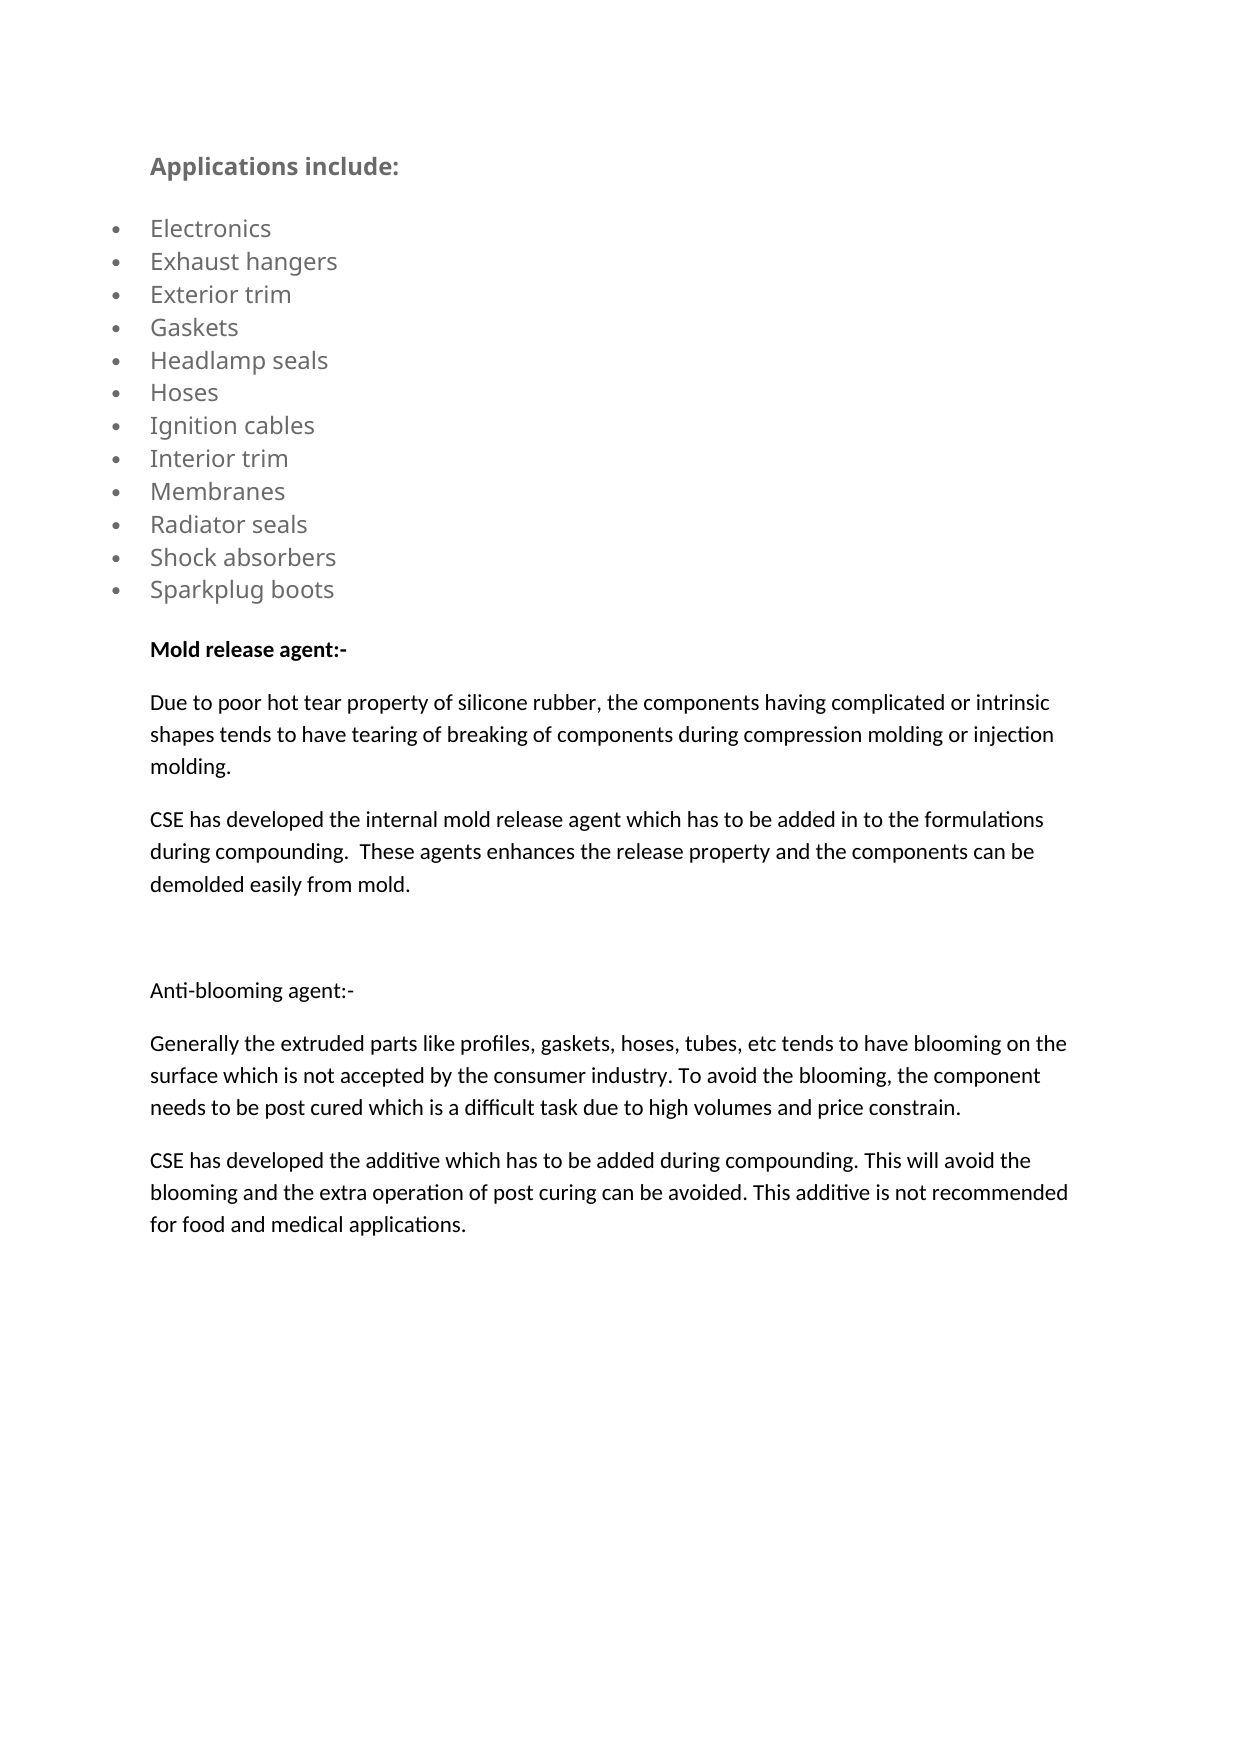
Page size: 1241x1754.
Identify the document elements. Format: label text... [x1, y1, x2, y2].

list Headlamp seals [112, 343, 1090, 376]
list Exterior trim [112, 278, 1090, 310]
text Applications include: [150, 150, 1090, 183]
list Radiator seals [112, 507, 1090, 540]
text Due to poor hot tear property of silicone rubber, the components having complicated or intrinsic shapes tends to have tearing of breaking of components during compression molding or injection molding. [150, 688, 1090, 780]
list Gaskets [112, 310, 1090, 343]
list Electronics [112, 212, 1090, 245]
list Interior trim [112, 442, 1090, 474]
list Sparkplug boots [112, 573, 1090, 606]
list Exhaust hangers [112, 245, 1090, 278]
text Mold release agent:- [150, 635, 1090, 663]
text CSE has developed the additive which has to be added during compounding. This will avoid the blooming and the extra operation of post curing can be avoided. This additive is not recommended for food and medical applications. [150, 1146, 1090, 1238]
list Ignition cables [112, 409, 1090, 442]
text Generally the extruded parts like profiles, gaskets, hoses, tubes, etc tends to have blooming on the surface which is not accepted by the consumer industry. To avoid the blooming, the component needs to be post cured which is a difficult task due to high volumes and price constrain. [150, 1029, 1090, 1121]
text CSE has developed the internal mold release agent which has to be added in to the formulations during compounding. These agents enhances the release property and the components can be demolded easily from mold. [150, 805, 1090, 898]
list Shock absorbers [112, 540, 1090, 573]
list Hoses [112, 376, 1090, 409]
list Membranes [112, 474, 1090, 507]
text Anti-blooming agent:- [150, 976, 1090, 1004]
